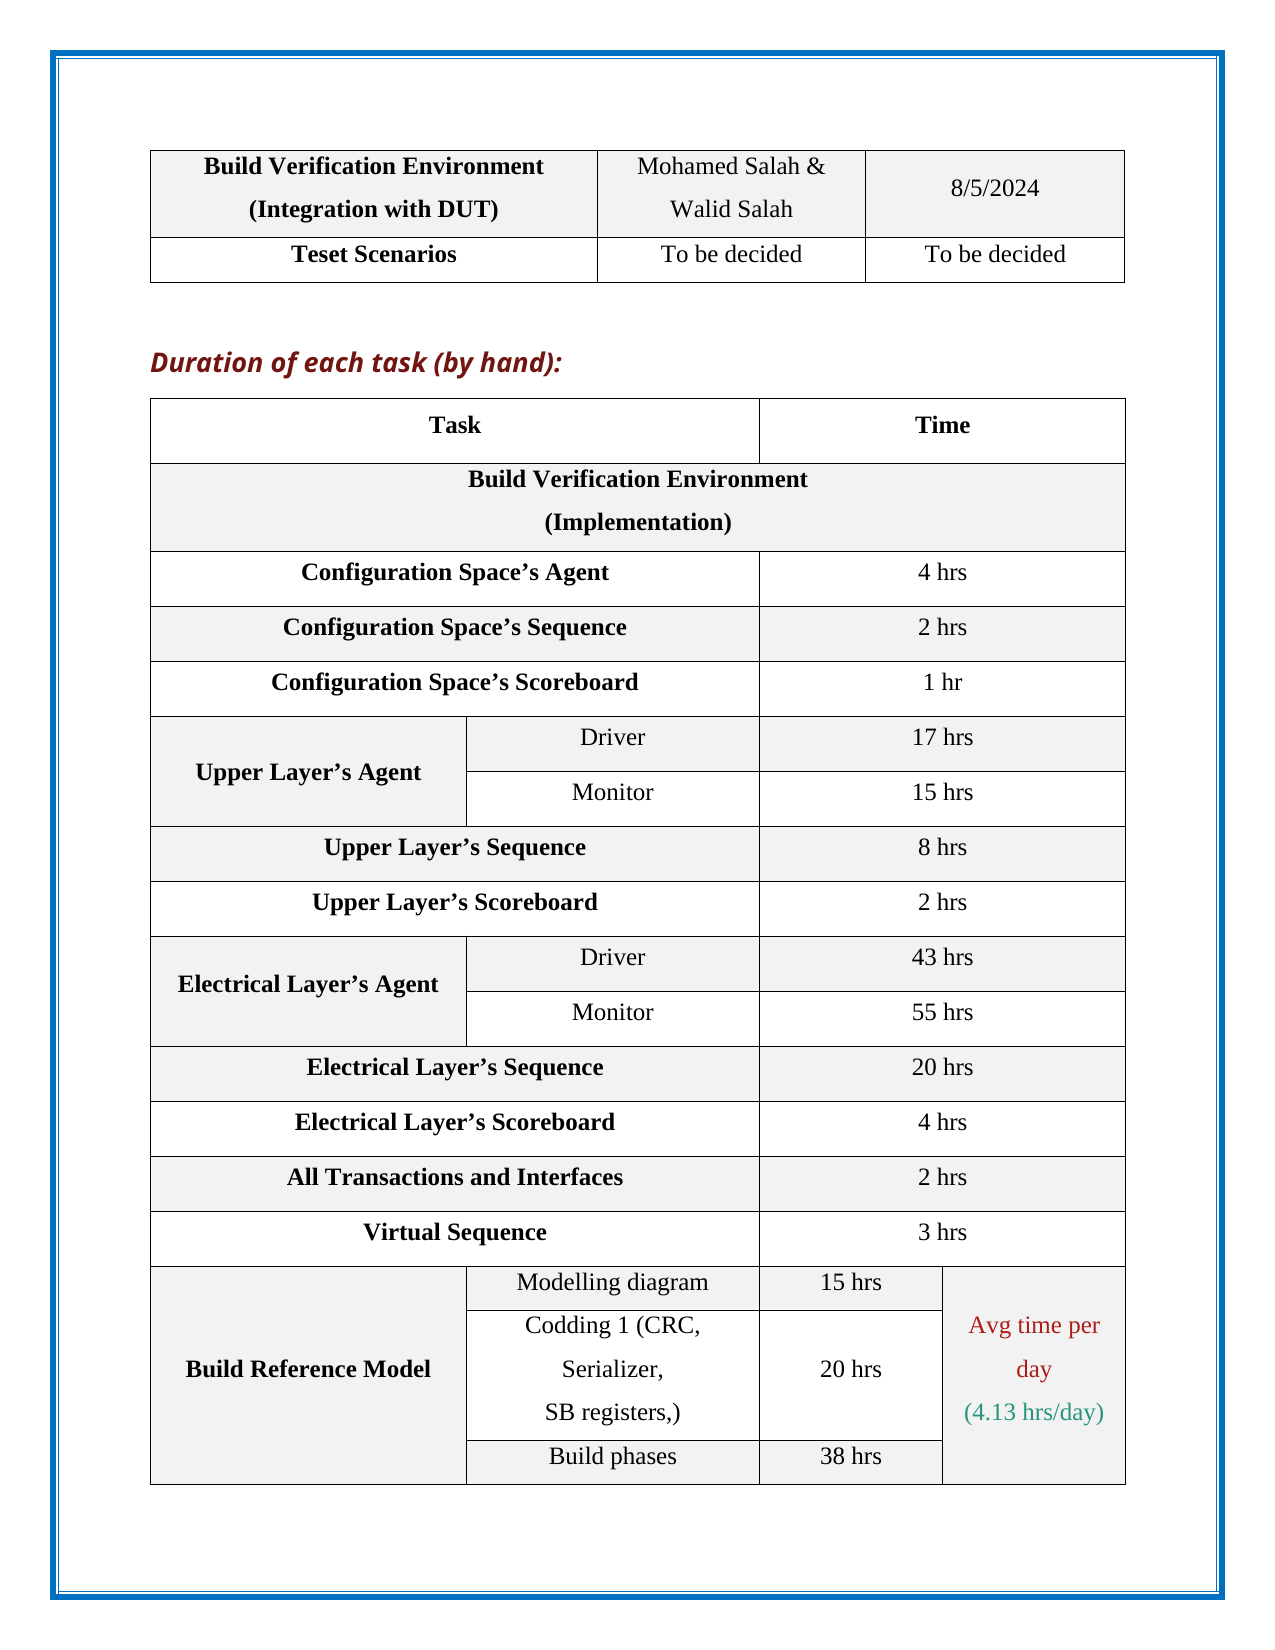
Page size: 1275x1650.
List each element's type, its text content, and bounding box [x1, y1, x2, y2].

table_cell Driver [467, 717, 759, 771]
table_cell 8 hrs [760, 827, 1125, 881]
table_cell Codding 1 (CRC, Serializer, SB registers,) [467, 1311, 759, 1440]
table_cell 2 hrs [760, 607, 1125, 661]
table_cell 15 hrs [760, 772, 1125, 826]
table_cell Monitor [467, 992, 759, 1046]
subtitle Duration of each task (by hand): [150, 343, 1125, 380]
table_cell 17 hrs [760, 717, 1125, 771]
table_cell Upper Layer’s Scoreboard [151, 882, 759, 936]
table_header Time [760, 399, 1125, 463]
table_cell 55 hrs [760, 992, 1125, 1046]
table_cell Build Reference Model [151, 1267, 466, 1484]
table_cell Upper Layer’s Sequence [151, 827, 759, 881]
table_cell Build phases [467, 1441, 759, 1484]
table_cell 4 hrs [760, 1102, 1125, 1156]
table_cell Monitor [467, 772, 759, 826]
table_cell Modelling diagram [467, 1267, 759, 1309]
table_cell Electrical Layer’s Scoreboard [151, 1102, 759, 1156]
table_cell Build Verification Environment (Integration with DUT) [151, 151, 597, 237]
table_cell 43 hrs [760, 937, 1125, 991]
table_cell Configuration Space’s Sequence [151, 607, 759, 661]
table_cell To be decided [598, 238, 865, 282]
table_cell Mohamed Salah & Walid Salah [598, 151, 865, 237]
table_cell Configuration Space’s Agent [151, 552, 759, 606]
table_cell Upper Layer’s Agent [151, 717, 466, 826]
table_cell Teset Scenarios [151, 238, 597, 282]
table_cell 1 hr [760, 662, 1125, 716]
table_cell 3 hrs [760, 1212, 1125, 1266]
table_cell Build Verification Environment (Implementation) [151, 464, 1125, 551]
table_cell 2 hrs [760, 882, 1125, 936]
table_cell Electrical Layer’s Agent [151, 937, 466, 1046]
table_cell 38 hrs [760, 1441, 942, 1484]
table_cell 4 hrs [760, 552, 1125, 606]
table_cell Configuration Space’s Scoreboard [151, 662, 759, 716]
table_cell To be decided [866, 238, 1124, 282]
table_cell 20 hrs [760, 1311, 942, 1440]
table_cell All Transactions and Interfaces [151, 1157, 759, 1211]
table_cell Avg time per day (4.13 hrs/day) [943, 1267, 1125, 1484]
table_cell 8/5/2024 [866, 151, 1124, 237]
table_header Task [151, 399, 759, 463]
table_cell 15 hrs [760, 1267, 942, 1309]
table_cell Virtual Sequence [151, 1212, 759, 1266]
table_cell Electrical Layer’s Sequence [151, 1047, 759, 1101]
table_cell 20 hrs [760, 1047, 1125, 1101]
table_cell Driver [467, 937, 759, 991]
table_cell 2 hrs [760, 1157, 1125, 1211]
